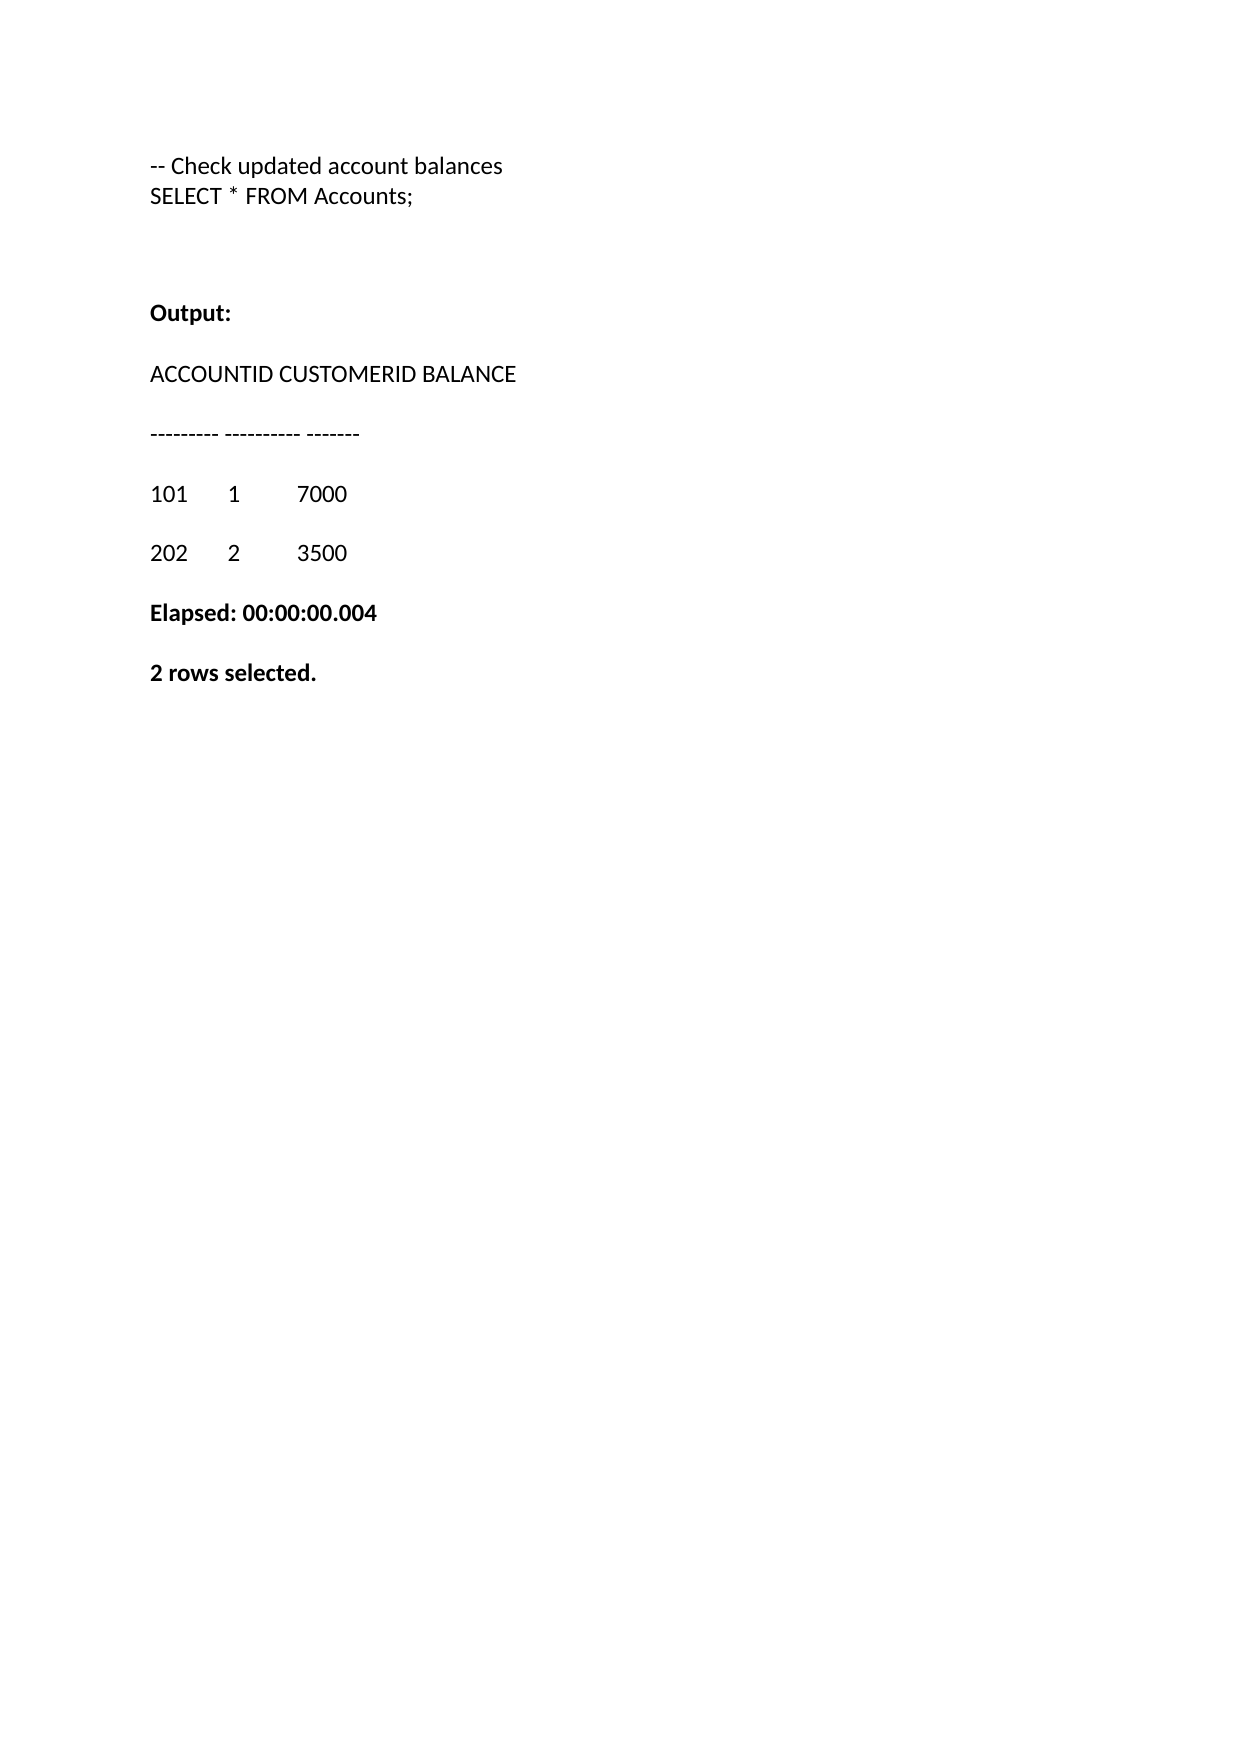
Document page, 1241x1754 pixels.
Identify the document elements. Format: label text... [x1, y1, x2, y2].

text Elapsed: 00:00:00.004 [150, 597, 1090, 628]
text -- Check updated account balances [150, 150, 1090, 181]
text 202 2 3500 [150, 537, 1090, 568]
text --------- ---------- ------- [150, 418, 1090, 449]
text SELECT * FROM Accounts; [150, 181, 1090, 211]
text Output: ACCOUNTID CUSTOMERID BALANCE [150, 297, 1090, 389]
text 101 1 7000 [150, 478, 1090, 508]
text 2 rows selected. [150, 657, 1090, 687]
